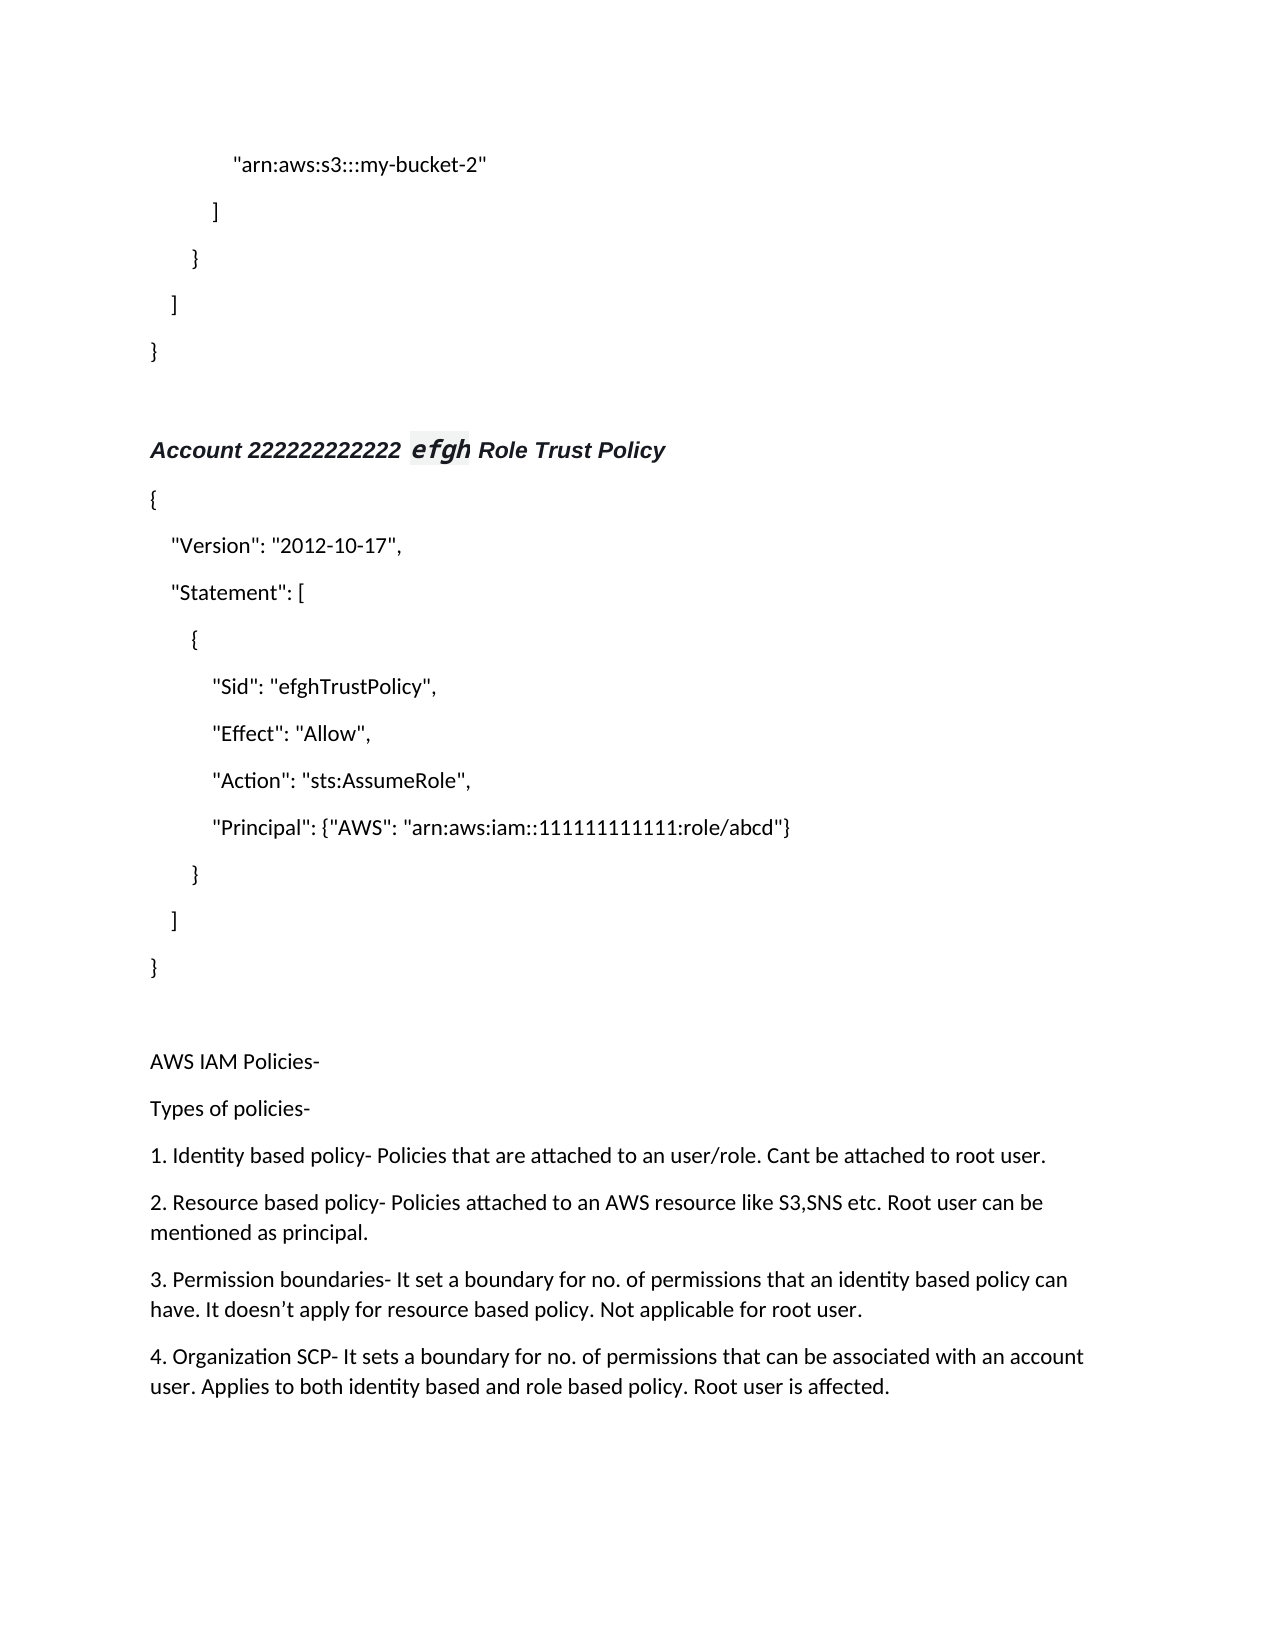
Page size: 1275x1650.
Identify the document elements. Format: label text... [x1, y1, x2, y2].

text } [150, 860, 1125, 888]
text "Action": "sts:AssumeRole", [150, 766, 1125, 794]
text ] [150, 291, 1125, 319]
text 4. Organization SCP- It sets a boundary for no. of permissions that can be associated with an account user. Applies to both identity based and role based policy. Root user is affected. [150, 1342, 1125, 1400]
text Account 222222222222 efgh Role Trust Policy [469, 431, 1125, 465]
text Account 222222222222 efgh Role Trust Policy [150, 431, 410, 465]
text Types of policies- [150, 1094, 1125, 1122]
text } [150, 244, 1125, 272]
text 2. Resource based policy- Policies attached to an AWS resource like S3,SNS etc. Root user can be mentioned as principal. [150, 1188, 1125, 1246]
text ] [150, 907, 1125, 934]
text "Sid": "efghTrustPolicy", [150, 672, 1125, 700]
text "arn:aws:s3:::my-bucket-2" [150, 150, 1125, 178]
text ] [150, 197, 1125, 225]
text AWS IAM Policies- [150, 1047, 1125, 1075]
text } [150, 337, 1125, 366]
text { [150, 625, 1125, 653]
text "Version": "2012-10-17", [150, 532, 1125, 559]
text "Effect": "Allow", [150, 719, 1125, 747]
text } [150, 953, 1125, 981]
text 1. Identity based policy- Policies that are attached to an user/role. Cant be attached to root user. [150, 1141, 1125, 1169]
text { [150, 485, 1125, 513]
text "Statement": [ [150, 578, 1125, 606]
text "Principal": {"AWS": "arn:aws:iam::111111111111:role/abcd"} [150, 813, 1125, 841]
